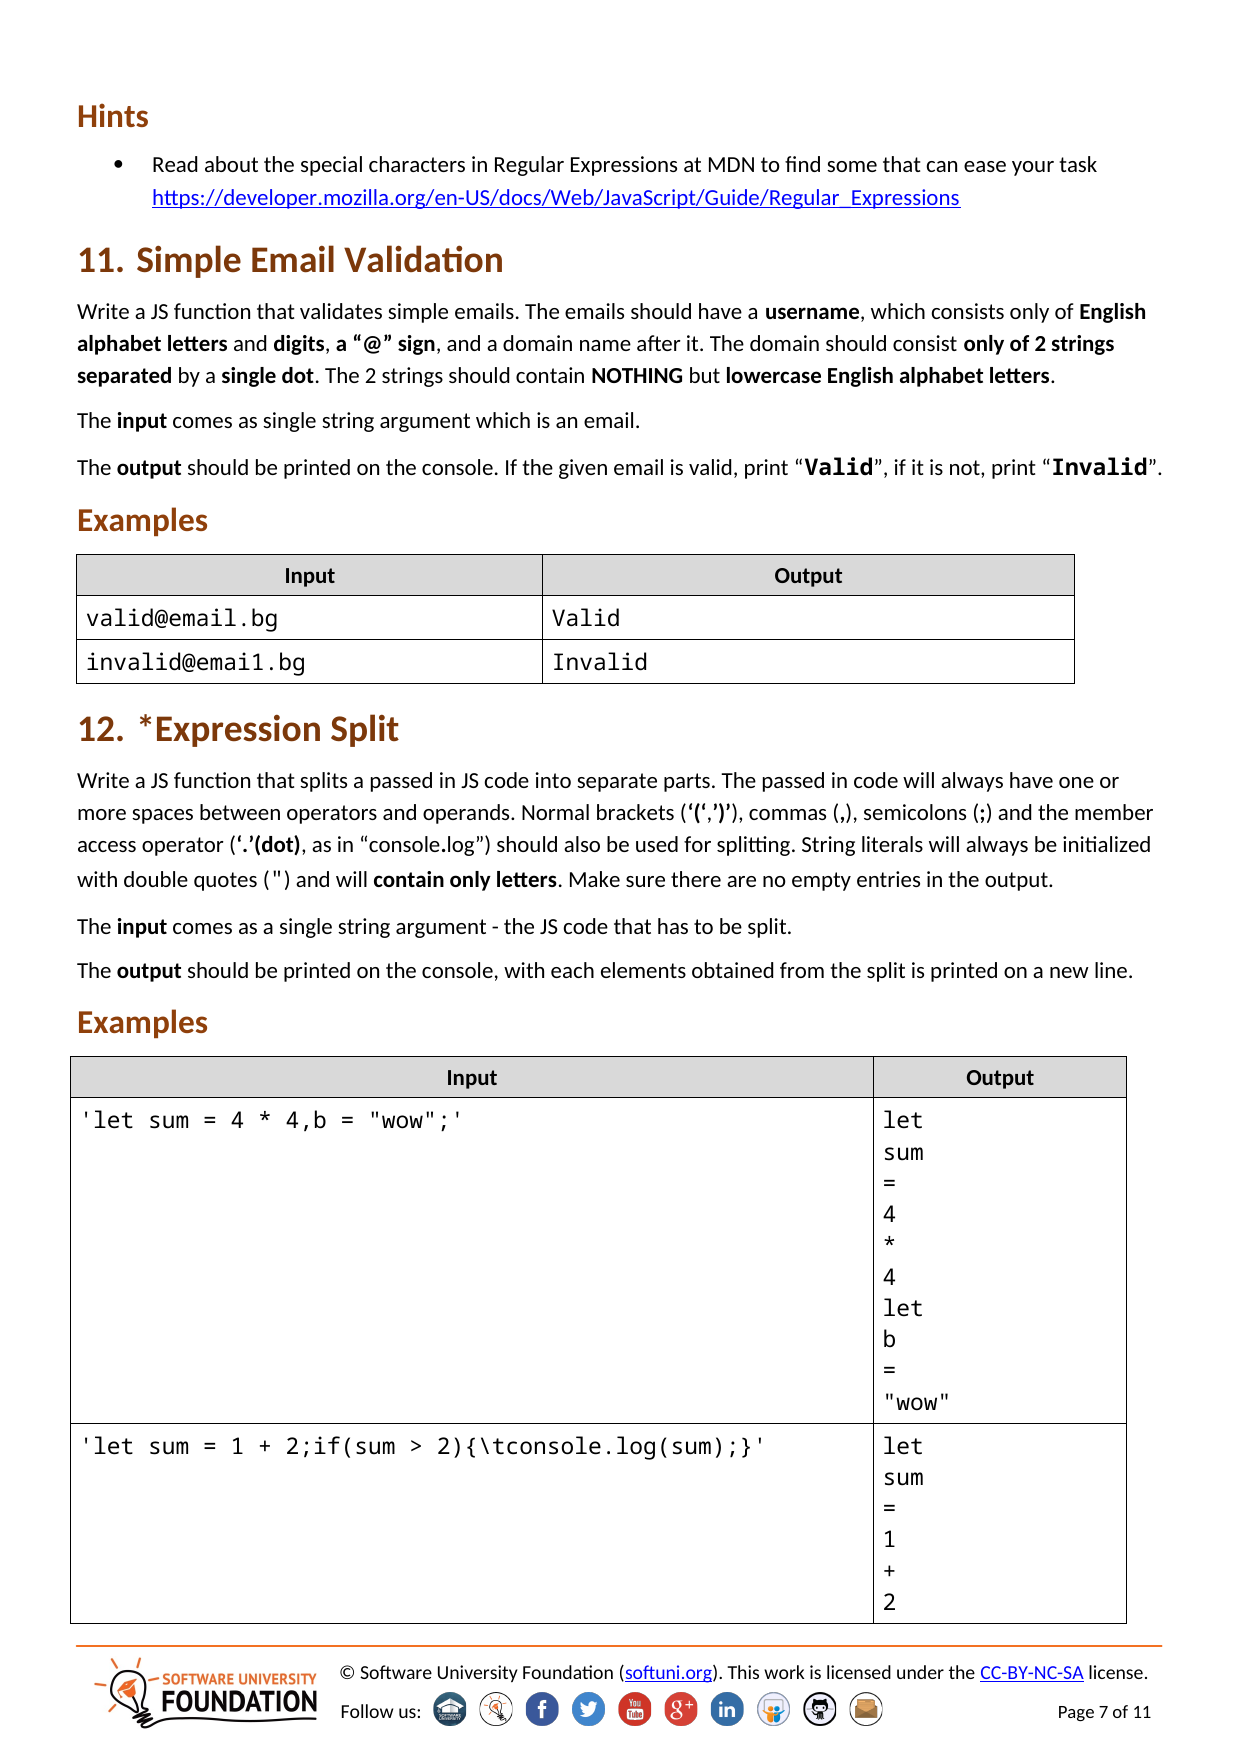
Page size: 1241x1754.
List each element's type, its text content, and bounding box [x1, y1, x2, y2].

table_cell Invalid [543, 640, 1074, 683]
picture [803, 1692, 837, 1726]
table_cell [874, 1424, 1126, 1623]
picture [849, 1692, 883, 1726]
subtitle Hints [77, 95, 1163, 136]
picture [572, 1692, 605, 1726]
table_header Input [71, 1057, 873, 1097]
text The output should be printed on the console, with each elements obtained from the split is printed on a new line. [77, 956, 1163, 984]
table_cell Valid [543, 596, 1074, 639]
table_header Input [77, 555, 542, 595]
table_cell valid@email.bg [77, 596, 542, 639]
text The input comes as a single string argument - the JS code that has to be split. [77, 912, 1163, 940]
text Write a JS function that splits a passed in JS code into separate parts. The passed in code will always have one or more spaces between operators and operands. Normal brackets (‘(‘,’)’), commas (,), semicolons (;) and the member access operator (‘.’(dot), as in “console.log”) should also be used for splitting. String literals will always be initialized with double quotes (") and will contain only letters. Make sure there are no empty entries in the output. [77, 766, 1163, 894]
picture [710, 1692, 744, 1726]
table_cell invalid@emai1.bg [77, 640, 542, 683]
table_cell 'let sum = 4 * 4,b = "wow";' [71, 1098, 873, 1423]
subtitle Examples [77, 499, 1163, 540]
subtitle *Expression Split [77, 705, 1163, 751]
picture [433, 1692, 467, 1726]
table_header Output [543, 555, 1074, 595]
table_cell let sum = 4 * 4 let b = "wow" [874, 1098, 1126, 1423]
text The output should be printed on the console. If the given email is valid, print “Valid”, if it is not, print “Invalid”. [77, 451, 1163, 482]
list Read about the special characters in Regular Expressions at MDN to find some that can ease your task https://developer.mozilla.org/en-US/docs/Web/JavaScript/Guide/Regular_Expressions [114, 151, 1163, 211]
picture [664, 1692, 698, 1726]
table_header Output [874, 1057, 1126, 1097]
text Write a JS function that validates simple emails. The emails should have a username, which consists only of English alphabet letters and digits, a “@” sign, and a domain name after it. The domain should consist only of 2 strings separated by a single dot. The 2 strings should contain NOTHING but lowercase English alphabet letters. [77, 297, 1163, 389]
text The input comes as single string argument which is an email. [77, 406, 1163, 434]
picture [525, 1692, 559, 1726]
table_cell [71, 1424, 873, 1623]
picture [618, 1692, 652, 1726]
picture [757, 1692, 790, 1726]
subtitle Examples [77, 1001, 1163, 1042]
picture [479, 1692, 513, 1726]
picture [93, 1656, 317, 1729]
subtitle Simple Email Validation [77, 236, 1163, 282]
